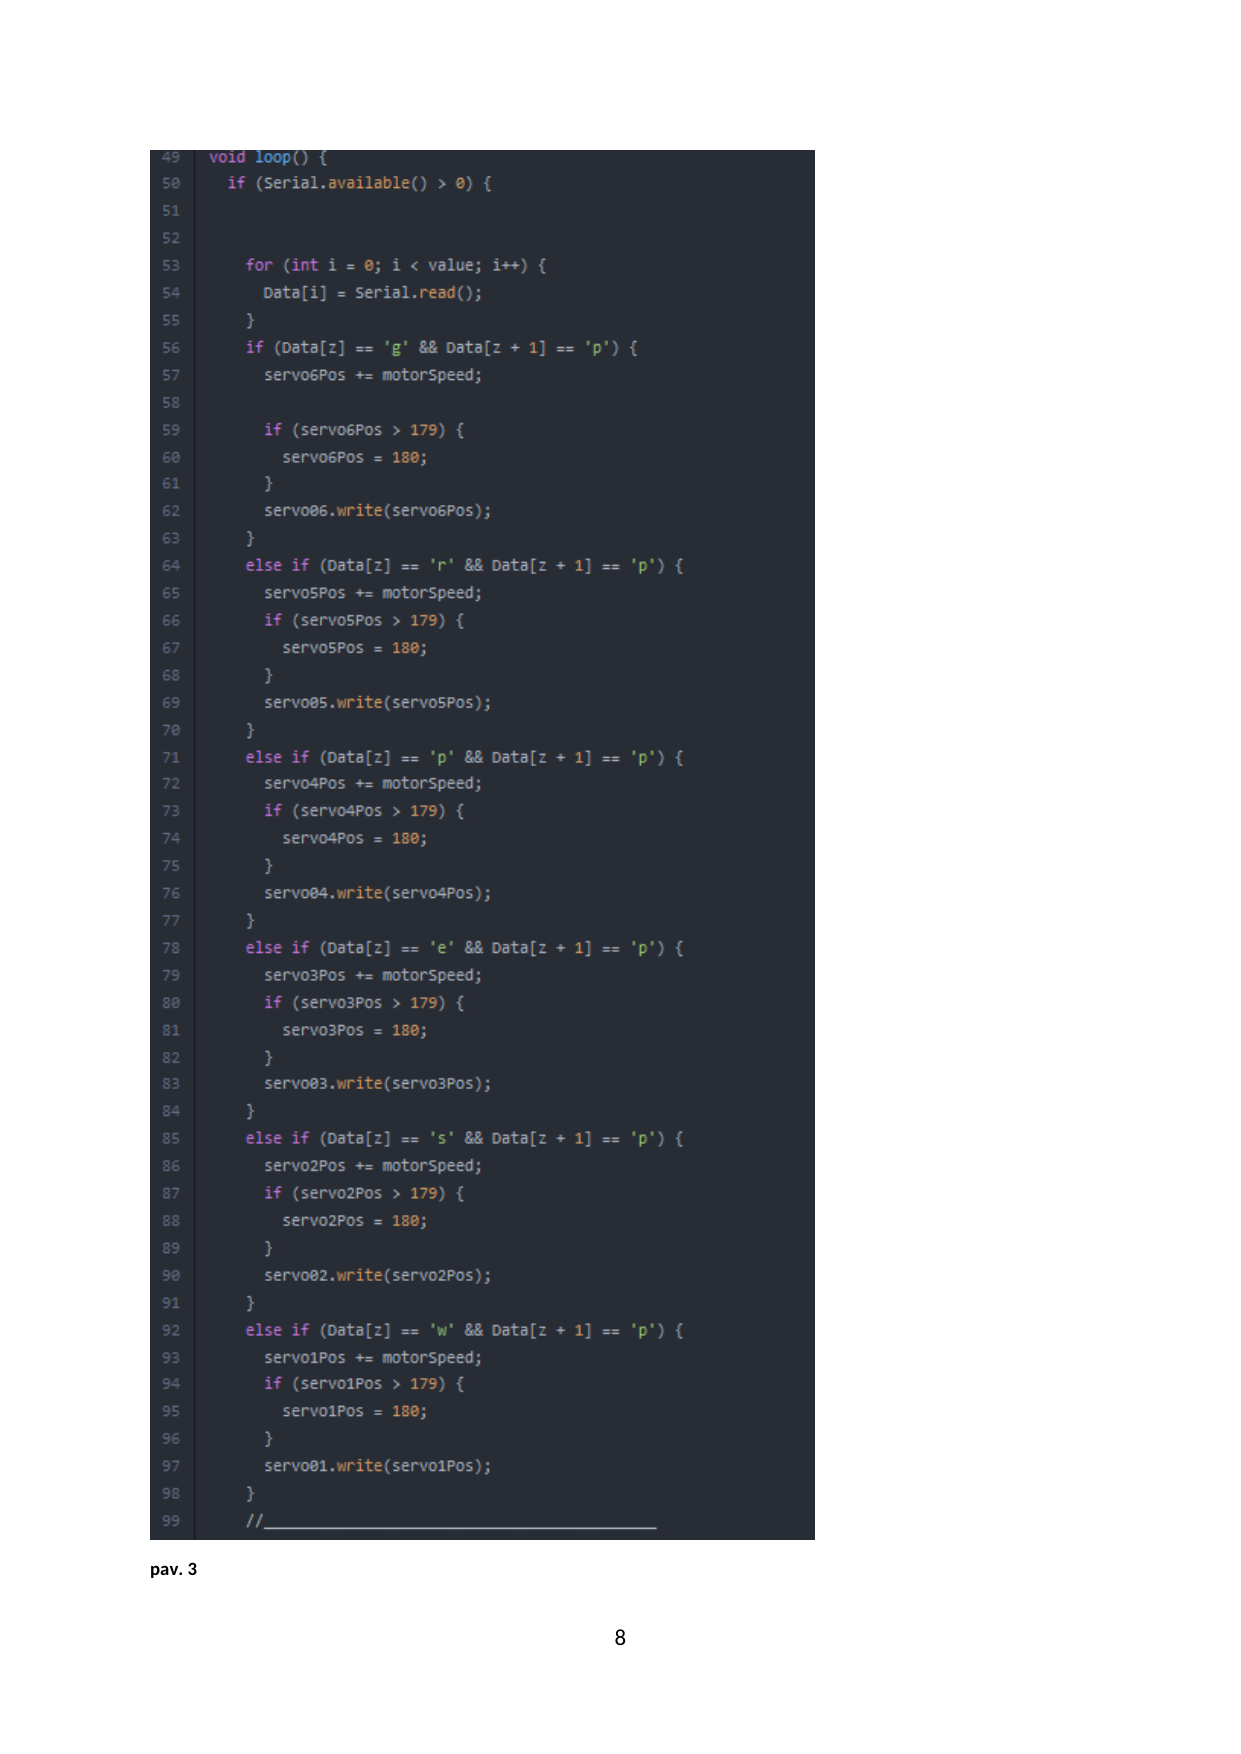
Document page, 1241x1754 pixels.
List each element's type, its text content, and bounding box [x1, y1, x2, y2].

text pav. 3 [150, 1557, 1090, 1580]
picture [150, 150, 815, 1540]
